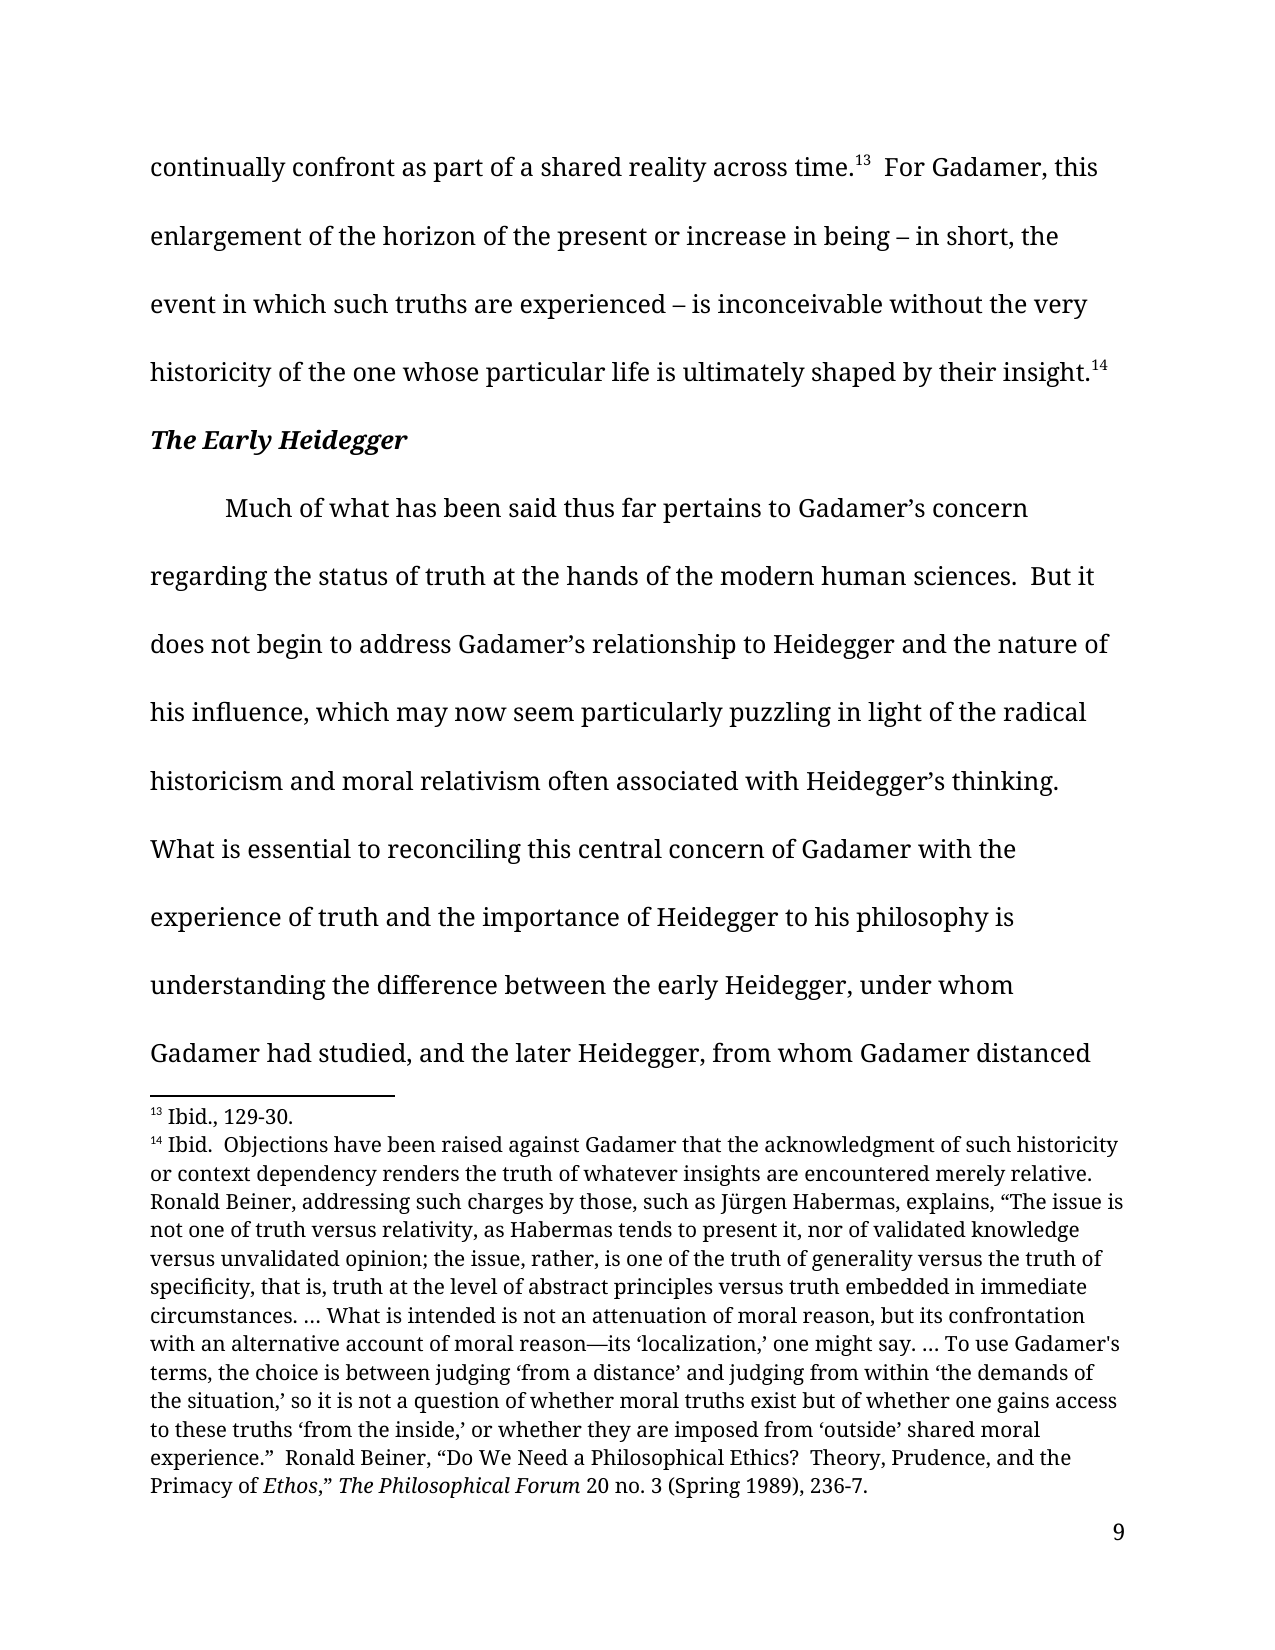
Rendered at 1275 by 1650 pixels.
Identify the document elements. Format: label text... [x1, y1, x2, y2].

text The Early Heidegger [150, 422, 1125, 457]
